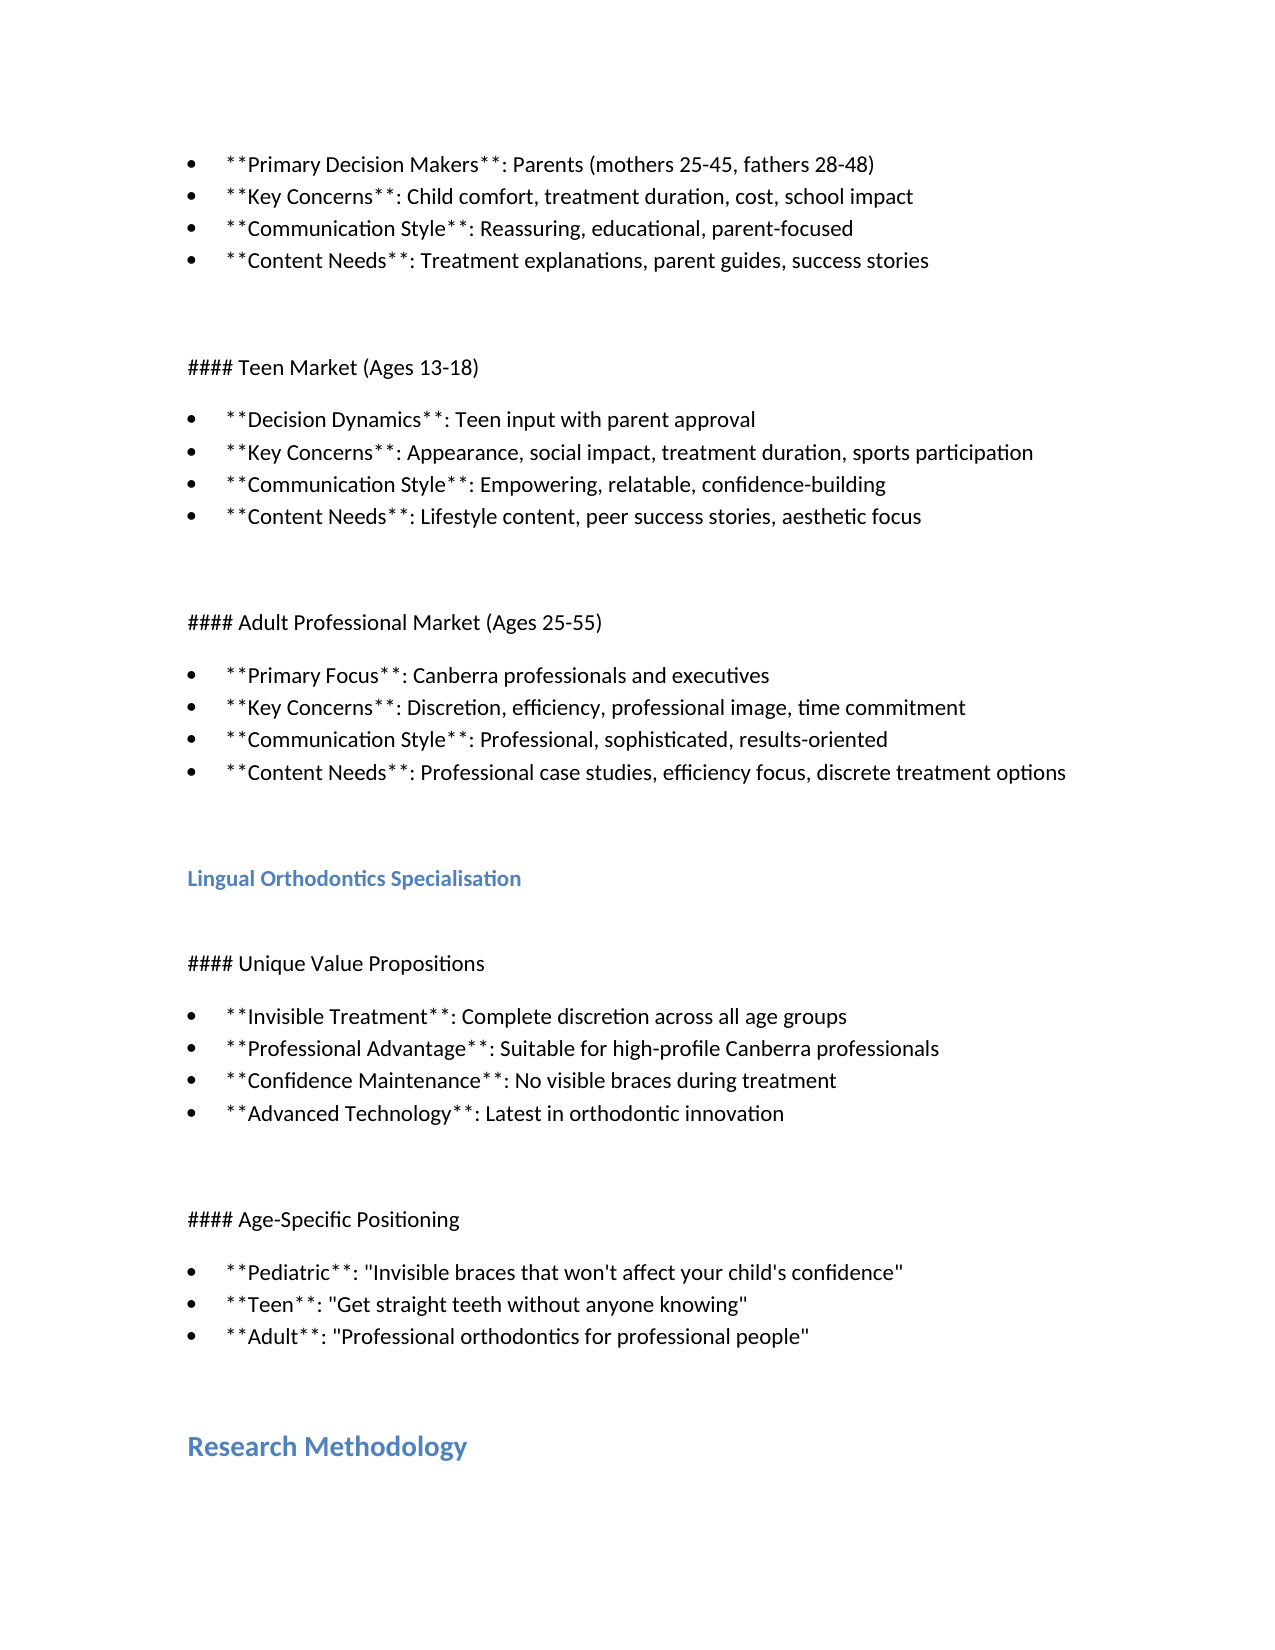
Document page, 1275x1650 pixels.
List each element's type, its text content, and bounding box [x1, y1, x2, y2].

list **Teen**: "Get straight teeth without anyone knowing" [187, 1290, 1087, 1318]
list **Key Concerns**: Discretion, efficiency, professional image, time commitment [187, 693, 1087, 721]
list **Communication Style**: Empowering, relatable, confidence-building [187, 470, 1087, 498]
list **Communication Style**: Reassuring, educational, parent-focused [187, 214, 1087, 242]
text #### Unique Value Propositions [187, 949, 1087, 977]
list **Invisible Treatment**: Complete discretion across all age groups [187, 1002, 1087, 1030]
list **Primary Focus**: Canberra professionals and executives [187, 661, 1087, 689]
list **Professional Advantage**: Suitable for high-profile Canberra professionals [187, 1034, 1087, 1062]
list **Content Needs**: Lifestyle content, peer success stories, aesthetic focus [187, 502, 1087, 530]
list **Pediatric**: "Invisible braces that won't affect your child's confidence" [187, 1258, 1087, 1286]
list **Communication Style**: Professional, sophisticated, results-oriented [187, 726, 1087, 754]
list **Decision Dynamics**: Teen input with parent approval [187, 406, 1087, 434]
text #### Adult Professional Market (Ages 25-55) [187, 608, 1087, 636]
list **Content Needs**: Professional case studies, efficiency focus, discrete treatment options [187, 758, 1087, 786]
list **Key Concerns**: Child comfort, treatment duration, cost, school impact [187, 182, 1087, 210]
text #### Teen Market (Ages 13-18) [187, 353, 1087, 381]
subtitle Research Methodology [187, 1428, 1087, 1464]
text #### Age-Specific Positioning [187, 1205, 1087, 1233]
subtitle Lingual Orthodontics Specialisation [187, 864, 1087, 892]
list **Key Concerns**: Appearance, social impact, treatment duration, sports participation [187, 438, 1087, 466]
list **Advanced Technology**: Latest in orthodontic innovation [187, 1099, 1087, 1127]
list **Primary Decision Makers**: Parents (mothers 25-45, fathers 28-48) [187, 150, 1087, 178]
list **Content Needs**: Treatment explanations, parent guides, success stories [187, 247, 1087, 274]
list **Confidence Maintenance**: No visible braces during treatment [187, 1066, 1087, 1094]
list **Adult**: "Professional orthodontics for professional people" [187, 1322, 1087, 1350]
